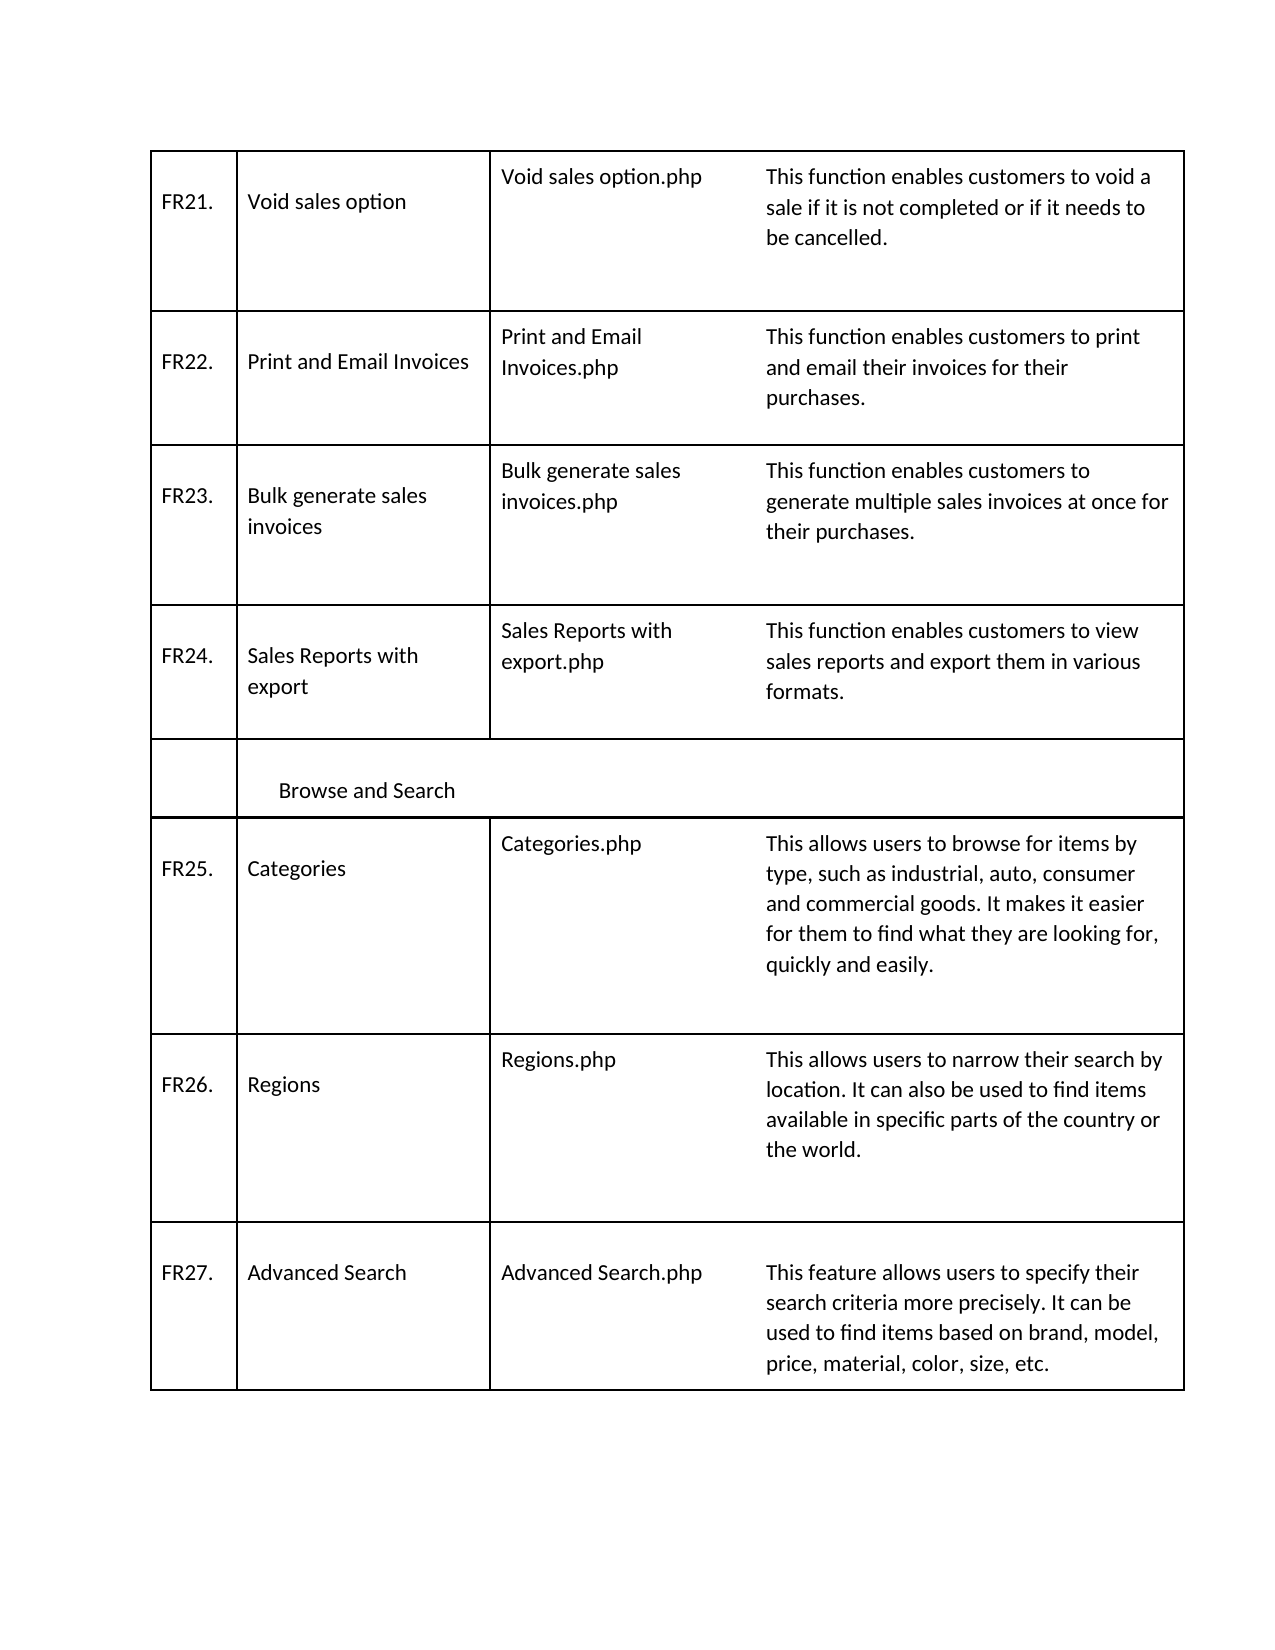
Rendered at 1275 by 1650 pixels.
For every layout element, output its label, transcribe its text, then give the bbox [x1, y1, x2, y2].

table_cell This function enables customers to print and email their invoices for their purchases. [755, 312, 1183, 444]
table_cell Void sales option.php [491, 152, 755, 310]
table_cell Sales Reports with export [238, 606, 489, 738]
table_cell This function enables customers to generate multiple sales invoices at once for their purchases. [755, 446, 1183, 604]
table_cell FR25. [152, 819, 236, 1032]
table_cell FR23. [152, 446, 236, 604]
table_cell Regions [238, 1035, 489, 1221]
table_cell FR22. [152, 312, 236, 444]
table_cell This function enables customers to view sales reports and export them in various formats. [755, 606, 1183, 738]
table_cell Void sales option [238, 152, 489, 310]
table_cell [238, 740, 268, 816]
table_cell Advanced Search.php [491, 1223, 755, 1389]
table_cell Print and Email Invoices [238, 312, 489, 444]
table_cell This allows users to browse for items by type, such as industrial, auto, consumer and commercial goods. It makes it easier for them to find what they are looking for, quickly and easily. [755, 819, 1183, 1032]
table_cell Bulk generate sales invoices.php [491, 446, 755, 604]
table_cell Browse and Search [268, 740, 1183, 816]
table_cell This function enables customers to void a sale if it is not completed or if it needs to be cancelled. [755, 152, 1183, 310]
table_cell This feature allows users to specify their search criteria more precisely. It can be used to find items based on brand, model, price, material, color, size, etc. [755, 1223, 1183, 1389]
table_cell Advanced Search [238, 1223, 489, 1389]
table_cell FR24. [152, 606, 236, 738]
table_cell FR21. [152, 152, 236, 310]
table_cell Categories [238, 819, 489, 1032]
table_cell FR26. [152, 1035, 236, 1221]
table_cell [152, 740, 236, 816]
table_cell Categories.php [491, 819, 755, 1032]
table_cell Regions.php [491, 1035, 755, 1221]
table_cell FR27. [152, 1223, 236, 1389]
table_cell Bulk generate sales invoices [238, 446, 489, 604]
table_cell Sales Reports with export.php [491, 606, 755, 738]
table_cell This allows users to narrow their search by location. It can also be used to find items available in specific parts of the country or the world. [755, 1035, 1183, 1221]
table_cell Print and Email Invoices.php [491, 312, 755, 444]
